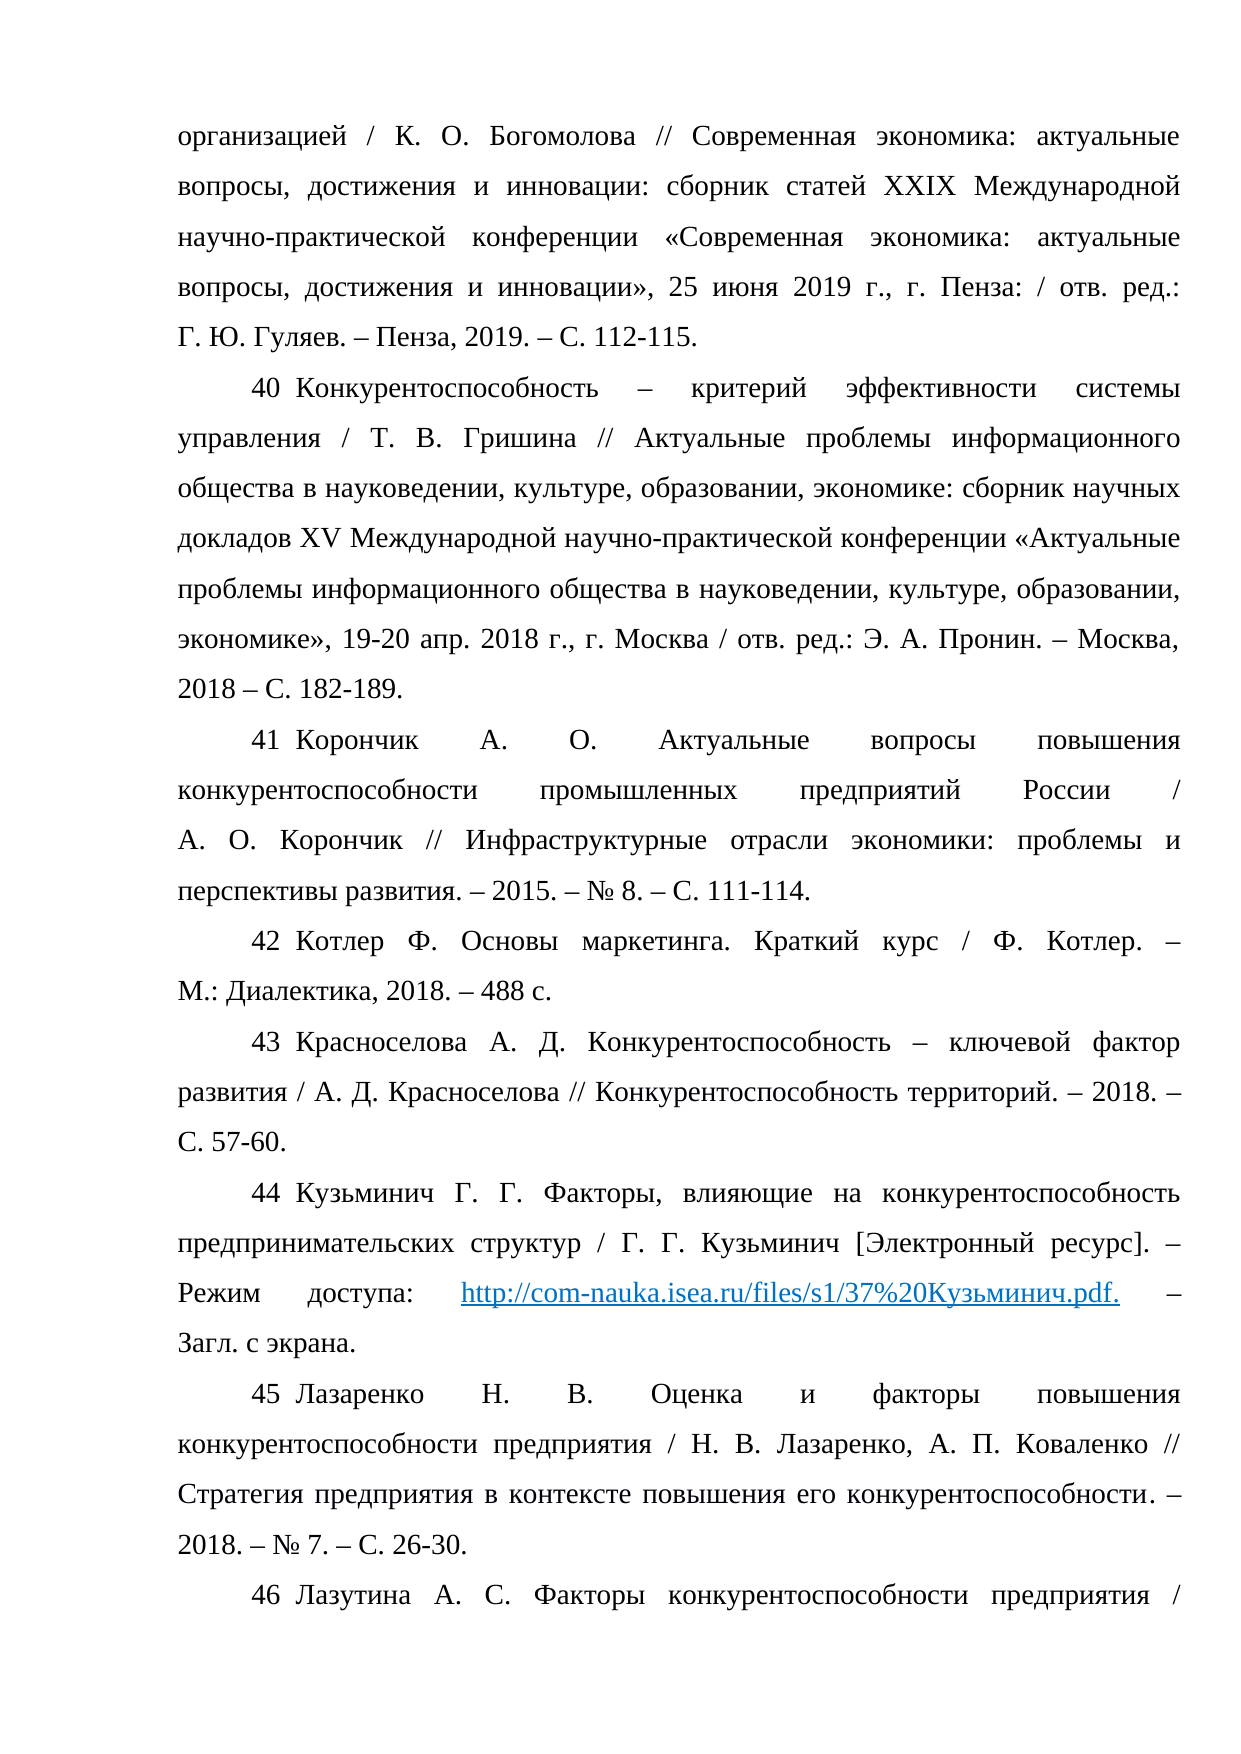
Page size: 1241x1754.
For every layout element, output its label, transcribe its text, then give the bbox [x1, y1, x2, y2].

list Кузьминич Г. Г. Факторы, влияющие на конкурентоспособность предпринимательских структур / Г. Г. Кузьминич [Электронный ресурс]. – Режим доступа: http://com-nauka.isea.ru/files/s1/37%20Кузьминич.pdf. – Загл. с экрана. [177, 1175, 1181, 1359]
list Корончик А. О. Актуальные вопросы повышения конкурентоспособности промышленных предприятий России / А. О. Корончик // Инфраструктурные отрасли экономики: проблемы и перспективы развития. – 2015. – № 8. – С. 111-114. [177, 722, 1181, 906]
list Котлер Ф. Основы маркетинга. Краткий курс / Ф. Котлер. – М.: Диалектика, 2018. – 488 с. [177, 923, 1181, 1007]
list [177, 118, 1181, 353]
list Красноселова А. Д. Конкурентоспособность – ключевой фактор развития / А. Д. Красноселова // Конкурентоспособность территорий. – 2018. – С. 57-60. [177, 1024, 1181, 1158]
list Конкурентоспособность – критерий эффективности системы управления / Т. В. Гришина // Актуальные проблемы информационного общества в науковедении, культуре, образовании, экономике: сборник научных докладов XV Международной научно-практической конференции «Актуальные проблемы информационного общества в науковедении, культуре, образовании, экономике», 19-20 апр. 2018 г., г. Москва / отв. ред.: Э. А. Пронин. – Москва, 2018 – С. 182-189. [177, 370, 1181, 705]
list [177, 1577, 1181, 1611]
list Лазаренко Н. В. Оценка и факторы повышения конкурентоспособности предприятия / Н. В. Лазаренко, А. П. Коваленко // Стратегия предприятия в контексте повышения его конкурентоспособности. – 2018. – № 7. – С. 26-30. [177, 1376, 1181, 1560]
